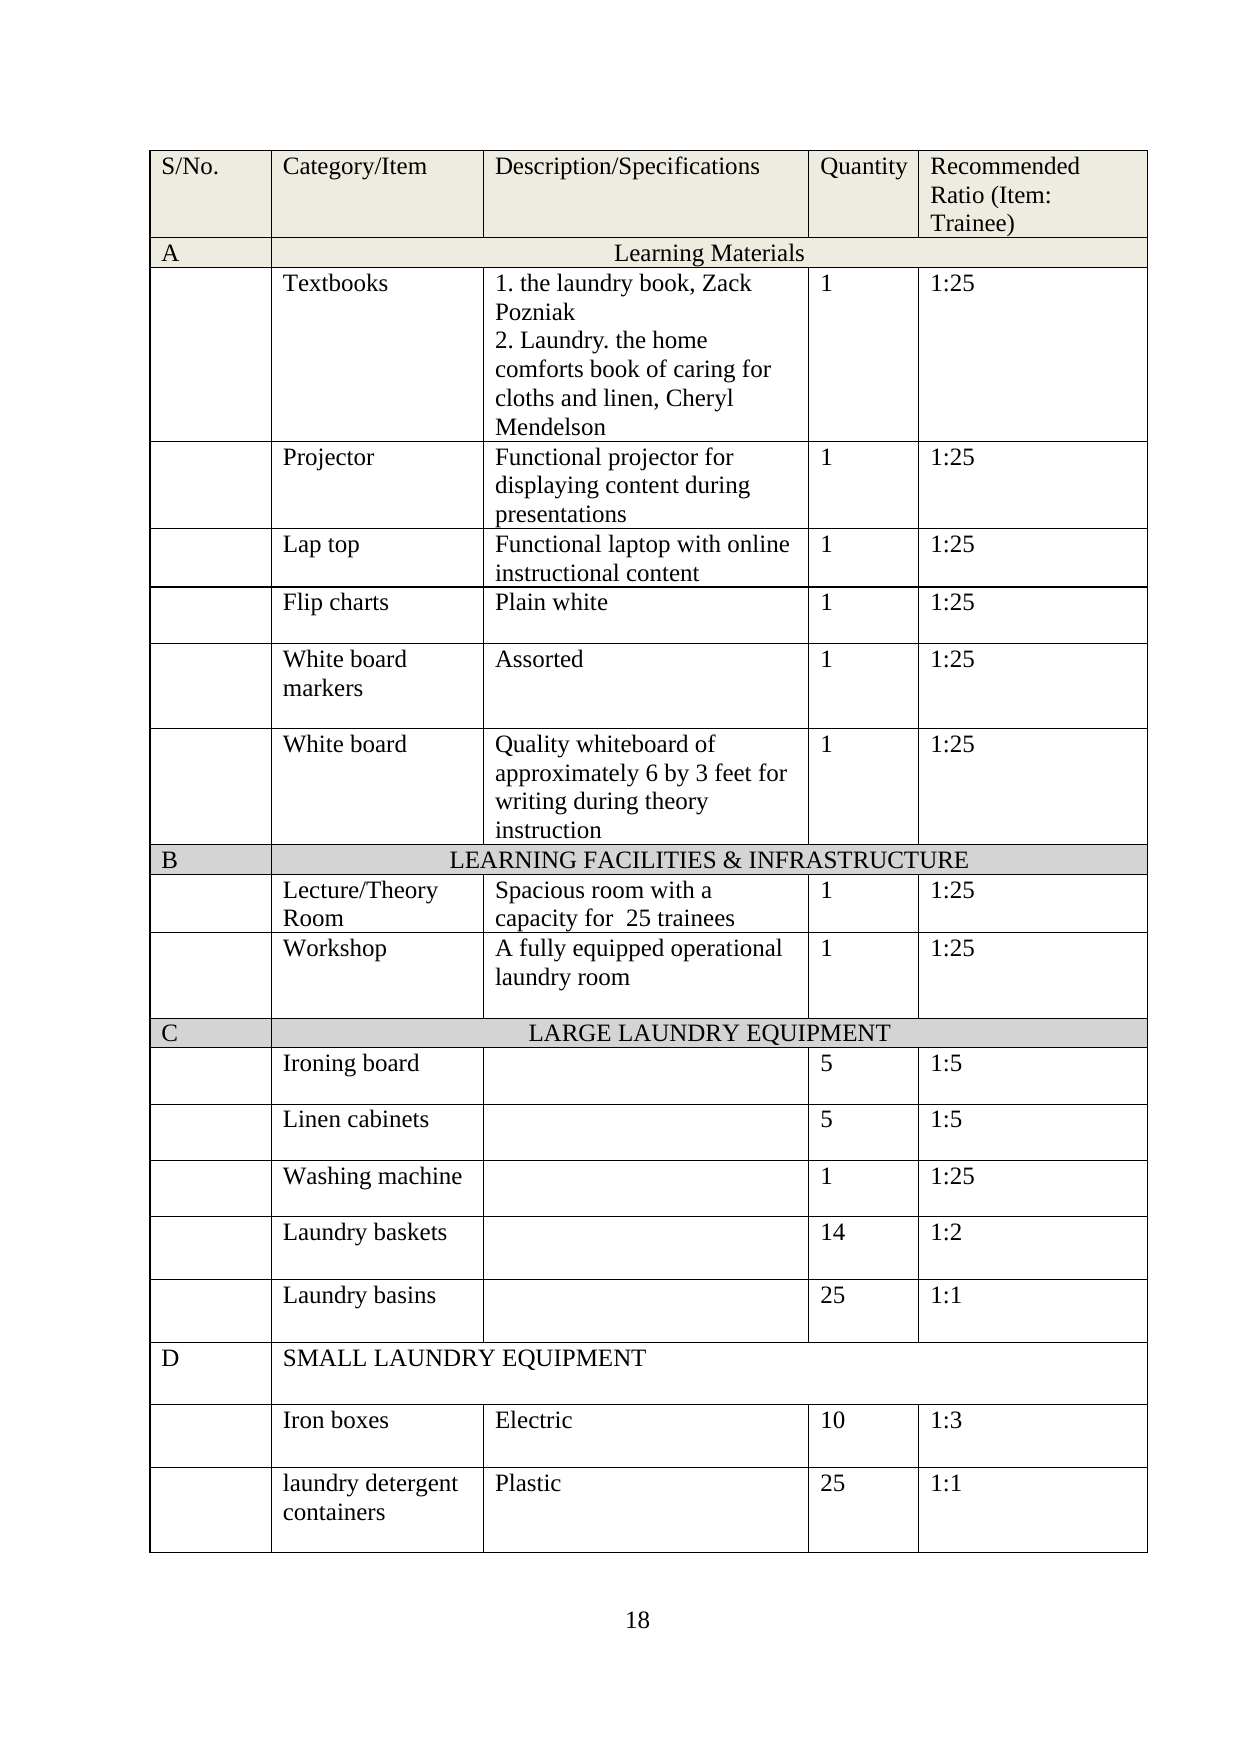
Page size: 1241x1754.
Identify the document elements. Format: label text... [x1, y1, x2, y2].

table_cell 5 [809, 1105, 918, 1160]
table_cell 1:2 [919, 1217, 1147, 1279]
table_cell 1:5 [919, 1105, 1147, 1160]
table_cell 5 [809, 1048, 918, 1103]
table_cell 1:1 [919, 1280, 1147, 1342]
table_cell 1:25 [919, 268, 1147, 441]
table_cell [484, 1280, 808, 1342]
table_cell Quality whiteboard of approximately 6 by 3 feet for writing during theory instruction [484, 729, 808, 844]
table_cell 10 [809, 1405, 918, 1467]
table_cell Projector [272, 442, 483, 528]
table_cell [484, 1217, 808, 1279]
table_cell 1 [809, 644, 918, 728]
table_cell Ironing board [272, 1048, 483, 1103]
table_cell [151, 875, 271, 932]
table_cell 1:25 [919, 644, 1147, 728]
table_cell LEARNING FACILITIES & INFRASTRUCTURE [272, 845, 1147, 874]
table_cell Washing machine [272, 1161, 483, 1216]
table_cell 1 [809, 529, 918, 586]
table_cell 1 [809, 442, 918, 528]
table_cell SMALL LAUNDRY EQUIPMENT [272, 1343, 1147, 1404]
table_cell [151, 442, 271, 528]
table_cell C [151, 1019, 271, 1047]
table_cell Plastic [484, 1468, 808, 1552]
table_cell Spacious room with a capacity for 25 trainees [484, 875, 808, 932]
table_cell [151, 644, 271, 728]
table_cell 1. the laundry book, Zack Pozniak 2. Laundry. the home comforts book of caring for cloths and linen, Cheryl Mendelson [484, 268, 808, 441]
table_cell White board markers [272, 644, 483, 728]
table_header S/No. [151, 151, 271, 237]
table_cell 1 [809, 268, 918, 441]
table_cell Assorted [484, 644, 808, 728]
table_cell Textbooks [272, 268, 483, 441]
table_cell Lap top [272, 529, 483, 586]
table_cell 1 [809, 729, 918, 844]
table_cell Functional laptop with online instructional content [484, 529, 808, 586]
table_header Quantity [809, 151, 918, 237]
table_cell 1 [809, 933, 918, 1017]
table_cell Plain white [484, 588, 808, 643]
table_cell A [151, 238, 271, 267]
table_cell 1:25 [919, 875, 1147, 932]
table_cell Functional projector for displaying content during presentations [484, 442, 808, 528]
table_cell A fully equipped operational laundry room [484, 933, 808, 1017]
table_cell 25 [809, 1468, 918, 1552]
table_cell laundry detergent containers [272, 1468, 483, 1552]
table_header Recommended Ratio (Item: Trainee) [919, 151, 1147, 237]
table_cell [151, 933, 271, 1017]
table_cell 1 [809, 588, 918, 643]
table_cell [151, 529, 271, 586]
table_cell Electric [484, 1405, 808, 1467]
table_cell B [151, 845, 271, 874]
table_cell [151, 1405, 271, 1467]
table_cell Workshop [272, 933, 483, 1017]
table_cell [151, 1280, 271, 1342]
table_header Description/Specifications [484, 151, 808, 237]
table_cell [151, 1217, 271, 1279]
table_cell 1:25 [919, 588, 1147, 643]
table_cell 1:25 [919, 529, 1147, 586]
table_cell LARGE LAUNDRY EQUIPMENT [272, 1019, 1147, 1047]
table_cell [151, 1105, 271, 1160]
table_cell 1:25 [919, 933, 1147, 1017]
table_cell Laundry basins [272, 1280, 483, 1342]
table_cell Flip charts [272, 588, 483, 643]
table_cell [151, 1468, 271, 1552]
table_cell Linen cabinets [272, 1105, 483, 1160]
table_cell 1:25 [919, 1161, 1147, 1216]
table_cell 1 [809, 1161, 918, 1216]
table_cell D [151, 1343, 271, 1404]
table_cell White board [272, 729, 483, 844]
table_cell 14 [809, 1217, 918, 1279]
table_cell [151, 729, 271, 844]
table_cell Learning Materials [272, 238, 1147, 267]
table_cell [151, 1161, 271, 1216]
table_header Category/Item [272, 151, 483, 237]
table_cell 1:25 [919, 442, 1147, 528]
table_cell Laundry baskets [272, 1217, 483, 1279]
table_cell [151, 588, 271, 643]
table_cell [484, 1048, 808, 1103]
table_cell [484, 1105, 808, 1160]
table_cell 25 [809, 1280, 918, 1342]
table_cell [151, 268, 271, 441]
table_cell 1:1 [919, 1468, 1147, 1552]
table_cell 1:3 [919, 1405, 1147, 1467]
table_cell Lecture/Theory Room [272, 875, 483, 932]
table_cell 1:5 [919, 1048, 1147, 1103]
table_cell Iron boxes [272, 1405, 483, 1467]
table_cell [484, 1161, 808, 1216]
table_cell 1 [809, 875, 918, 932]
table_cell [151, 1048, 271, 1103]
table_cell 1:25 [919, 729, 1147, 844]
